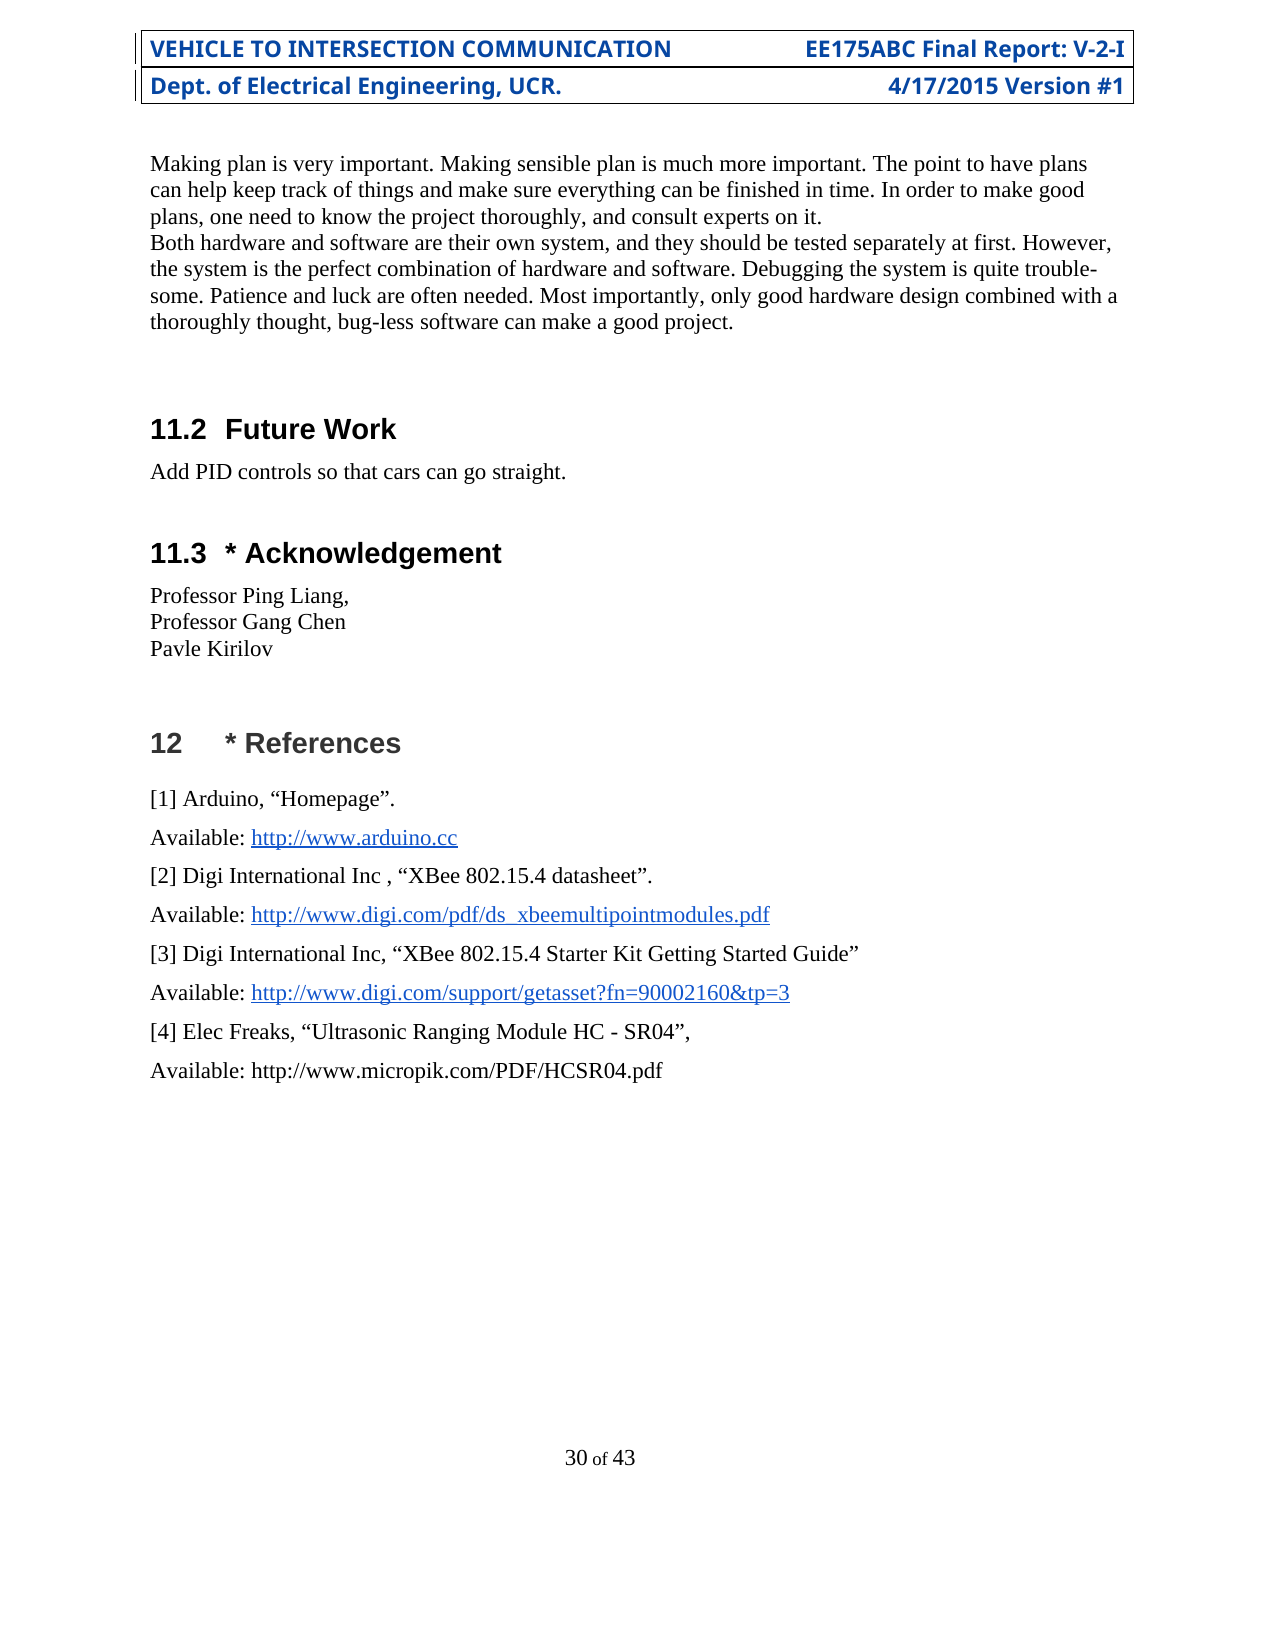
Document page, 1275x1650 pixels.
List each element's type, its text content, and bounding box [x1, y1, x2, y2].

text Making plan is very important. Making sensible plan is much more important. The point to have plans can help keep track of things and make sure everything can be finished in time. In order to make good plans, one need to know the project thoroughly, and consult experts on it. [150, 150, 1125, 229]
text [1] Arduino, “Homepage”. [150, 785, 1125, 811]
subtitle * Acknowledgement [150, 536, 1125, 569]
text Both hardware and software are their own system, and they should be tested separately at first. However, the system is the perfect combination of hardware and software. Debugging the system is quite trouble-some. Patience and luck are often needed. Most importantly, only good hardware design combined with a thoroughly thought, bug-less software can make a good project. [150, 229, 1125, 334]
text Professor Gang Chen [150, 608, 1125, 635]
text Available: http://www.digi.com/pdf/ds_xbeemultipointmodules.pdf [150, 901, 1125, 928]
text [3] Digi International Inc, “XBee 802.15.4 Starter Kit Getting Started Guide” [150, 940, 1125, 967]
text [2] Digi International Inc , “XBee 802.15.4 datasheet”. [150, 862, 1125, 889]
text Available: http://www.arduino.cc [150, 824, 1125, 850]
subtitle * References [150, 726, 1125, 760]
text Pavle Kirilov [150, 635, 1125, 661]
text Available: http://www.digi.com/support/getasset?fn=90002160&tp=3 [150, 979, 1125, 1005]
text Add PID controls so that cars can go straight. [150, 458, 1125, 484]
text Available: http://www.micropik.com/PDF/HCSR04.pdf [150, 1057, 1125, 1083]
text Professor Ping Liang, [150, 582, 1125, 608]
subtitle Future Work [150, 412, 1125, 446]
text [4] Elec Freaks, “Ultrasonic Ranging Module HC - SR04”, [150, 1018, 1125, 1044]
